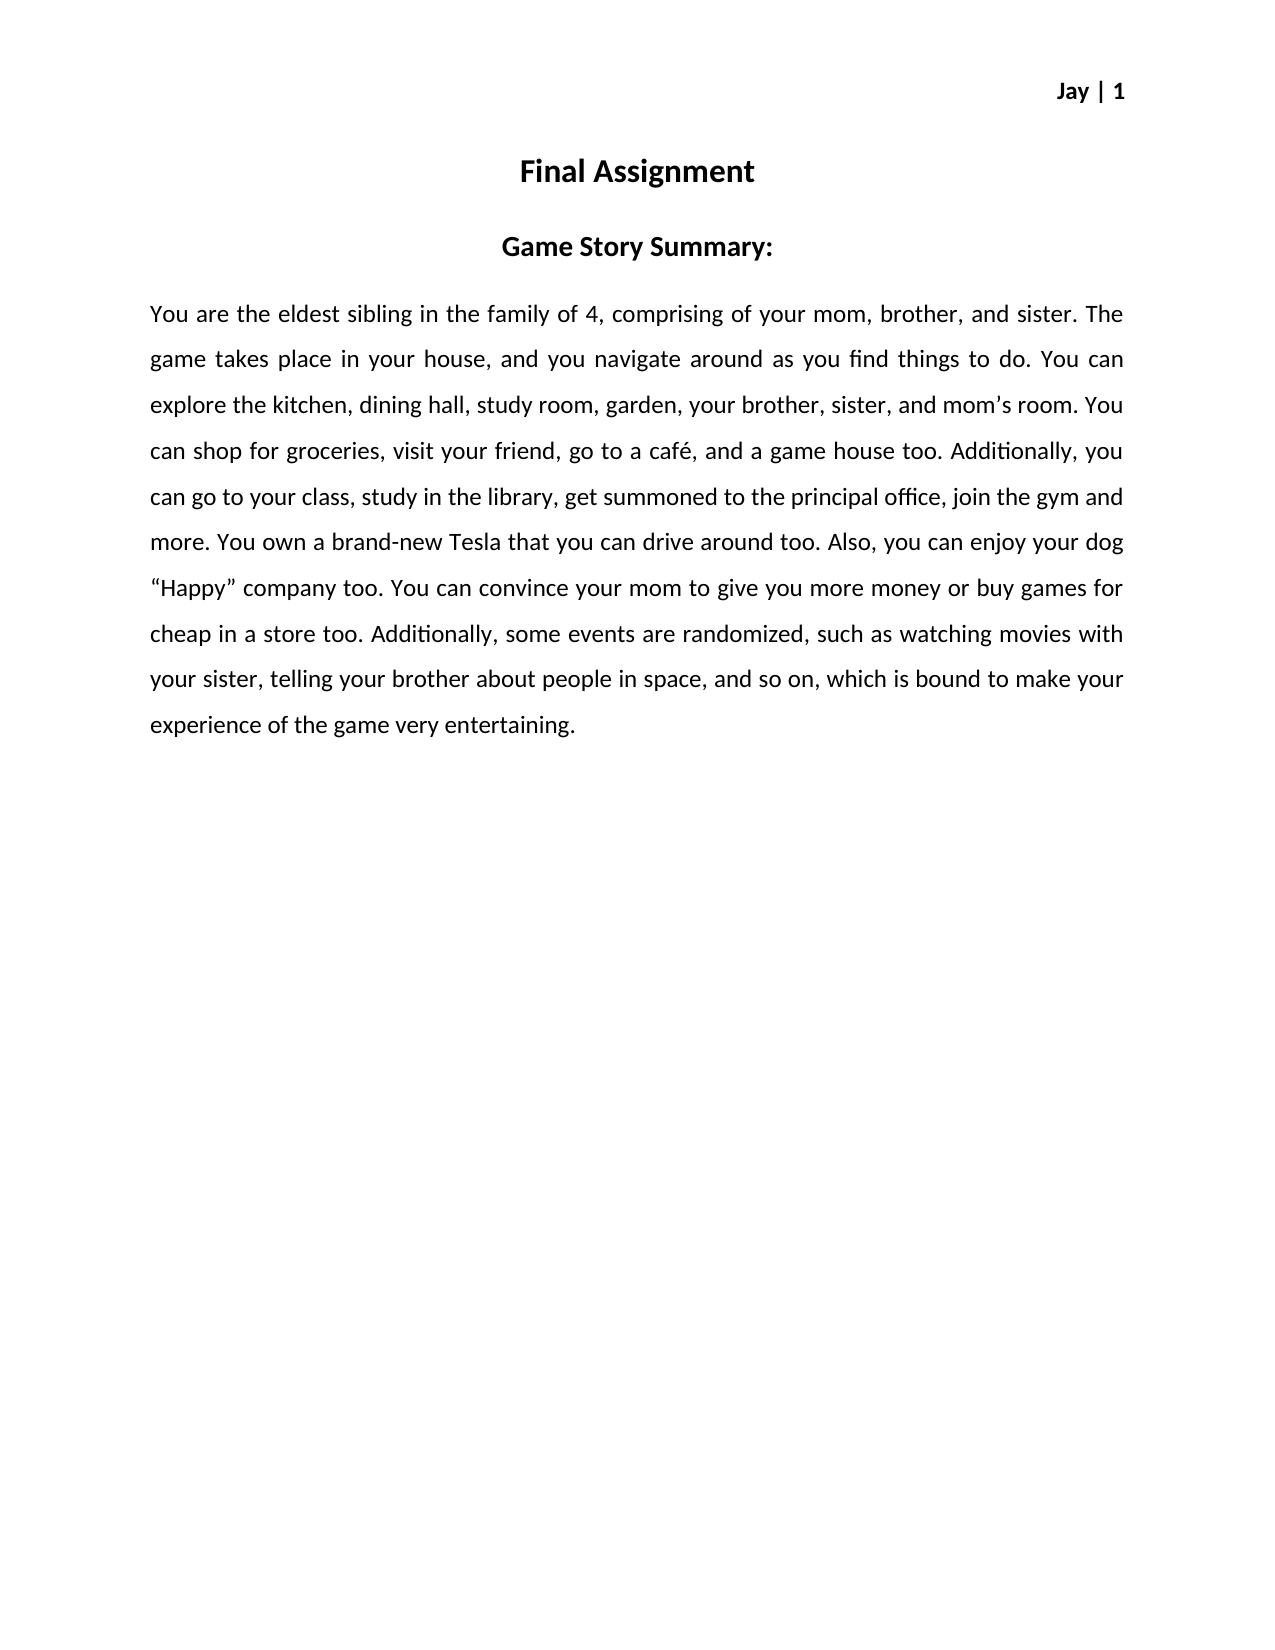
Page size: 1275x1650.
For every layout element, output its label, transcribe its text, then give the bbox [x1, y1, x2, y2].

text Game Story Summary: [150, 228, 1125, 263]
text Final Assignment [150, 150, 1125, 191]
text You are the eldest sibling in the family of 4, comprising of your mom, brother, and sister. The game takes place in your house, and you navigate around as you find things to do. You can explore the kitchen, dining hall, study room, garden, your brother, sister, and mom’s room. You can shop for groceries, visit your friend, go to a café, and a game house too. Additionally, you can go to your class, study in the library, get summoned to the principal office, join the gym and more. You own a brand-new Tesla that you can drive around too. Also, you can enjoy your dog “Happy” company too. You can convince your mom to give you more money or buy games for cheap in a store too. Additionally, some events are randomized, such as watching movies with your sister, telling your brother about people in space, and so on, which is bound to make your experience of the game very entertaining. [150, 298, 1125, 740]
